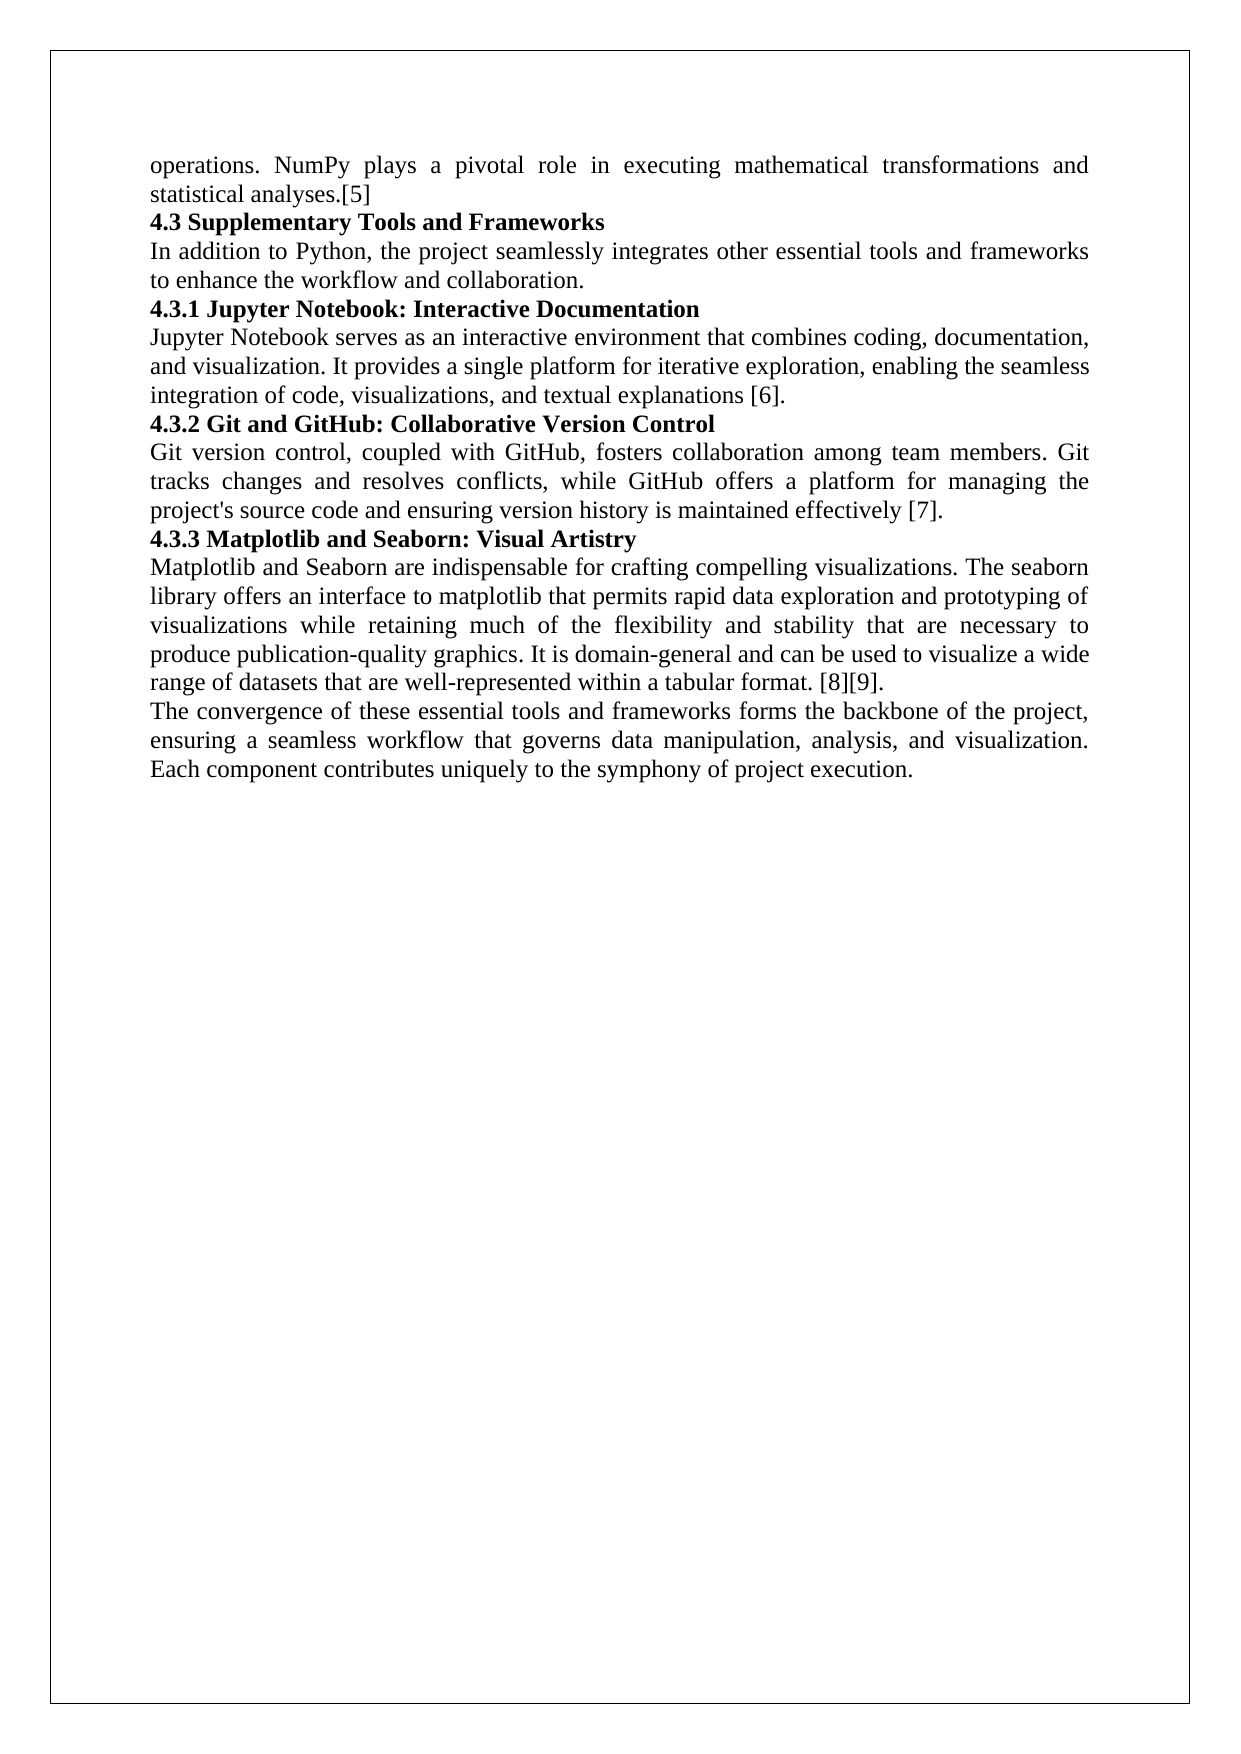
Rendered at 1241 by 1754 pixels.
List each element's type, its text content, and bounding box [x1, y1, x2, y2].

text The convergence of these essential tools and frameworks forms the backbone of the project, ensuring a seamless workflow that governs data manipulation, analysis, and visualization. Each component contributes uniquely to the symphony of project execution. [150, 696, 1090, 782]
text Jupyter Notebook serves as an interactive environment that combines coding, documentation, and visualization. It provides a single platform for iterative exploration, enabling the seamless integration of code, visualizations, and textual explanations [6]. [150, 322, 1090, 409]
text Git version control, coupled with GitHub, fosters collaboration among team members. Git tracks changes and resolves conflicts, while GitHub offers a platform for managing the project's source code and ensuring version history is maintained effectively [7]. [150, 437, 1090, 524]
text 4.3 Supplementary Tools and Frameworks [150, 207, 1090, 236]
text 4.3.1 Jupyter Notebook: Interactive Documentation [150, 294, 1090, 322]
text In addition to Python, the project seamlessly integrates other essential tools and frameworks to enhance the workflow and collaboration. [150, 236, 1090, 294]
text Matplotlib and Seaborn are indispensable for crafting compelling visualizations. The seaborn library offers an interface to matplotlib that permits rapid data exploration and prototyping of visualizations while retaining much of the flexibility and stability that are necessary to produce publication-quality graphics. It is domain-general and can be used to visualize a wide range of datasets that are well-represented within a tabular format. [8][9]. [150, 552, 1090, 696]
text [150, 150, 1090, 207]
text 4.3.2 Git and GitHub: Collaborative Version Control [150, 409, 1090, 437]
text 4.3.3 Matplotlib and Seaborn: Visual Artistry [150, 524, 1090, 552]
